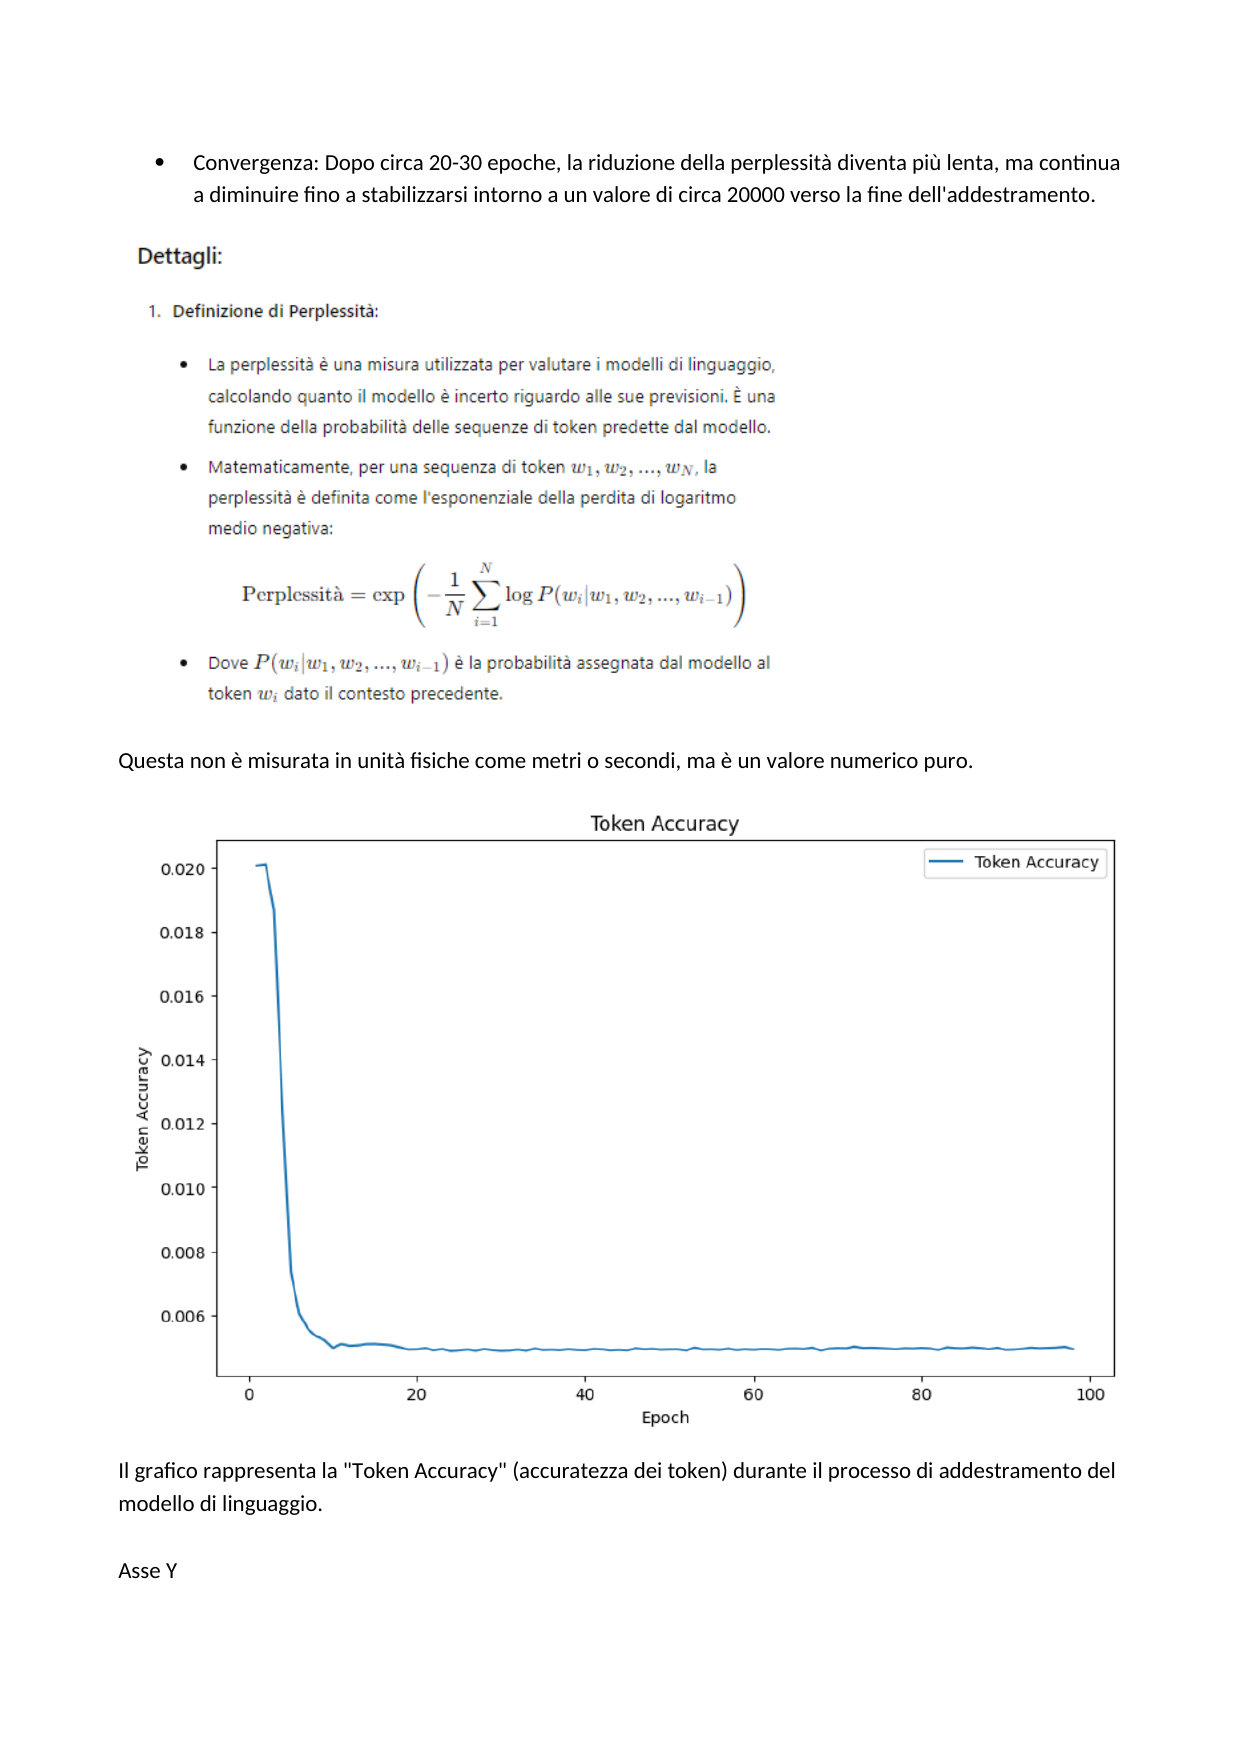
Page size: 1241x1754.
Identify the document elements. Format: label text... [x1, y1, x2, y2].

list Convergenza: Dopo circa 20-30 epoche, la riduzione della perplessità diventa più lenta, ma continua a diminuire fino a stabilizzarsi intorno a un valore di circa 20000 verso la fine dell'addestramento. [156, 148, 1122, 208]
text Questa non è misurata in unità fisiche come metri o secondi, ma è un valore numerico puro. [118, 746, 1122, 774]
picture [118, 232, 811, 721]
picture [118, 798, 1123, 1432]
text Asse Y [118, 1542, 1122, 1584]
text Il grafico rappresenta la "Token Accuracy" (accuratezza dei token) durante il processo di addestramento del modello di linguaggio. [118, 1457, 1122, 1517]
